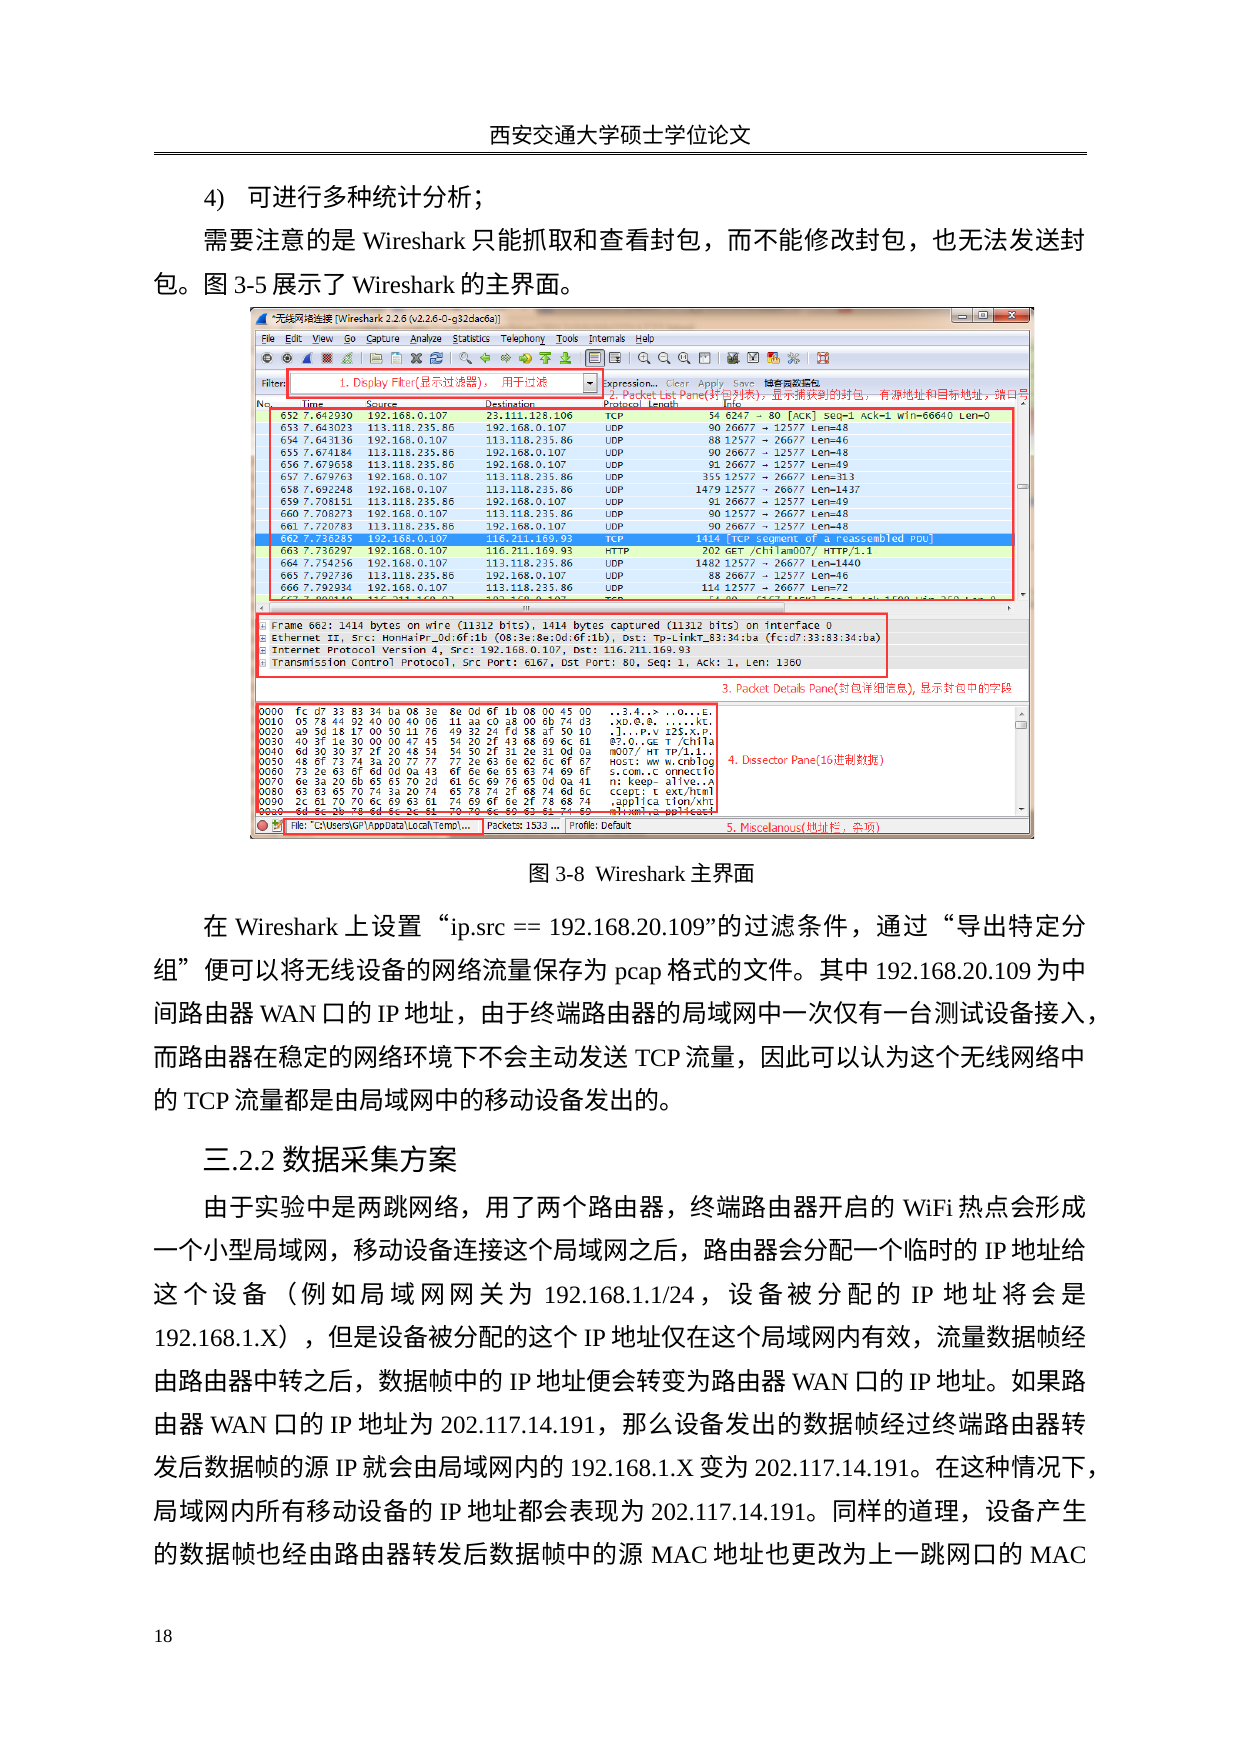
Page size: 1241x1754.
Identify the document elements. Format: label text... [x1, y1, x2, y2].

text 在Wireshark上设置“ip.src == 192.168.20.109”的过滤条件，通过“导出特定分组”便可以将无线设备的网络流量保存为pcap格式的文件。其中192.168.20.109为中间路由器WAN口的IP地址，由于终端路由器的局域网中一次仅有一台测试设备接入，而路由器在稳定的网络环境下不会主动发送TCP流量，因此可以认为这个无线网络中的TCP流量都是由局域网中的移动设备发出的。 [153, 907, 1087, 1117]
picture [250, 307, 1035, 839]
text 需要注意的是Wireshark只能抓取和查看封包，而不能修改封包，也无法发送封包。图3-5展示了Wireshark的主界面。 [153, 221, 1087, 300]
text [153, 1187, 1087, 1571]
list 可进行多种统计分析； [203, 177, 1087, 213]
subtitle 数据采集方案 [202, 1137, 1087, 1179]
